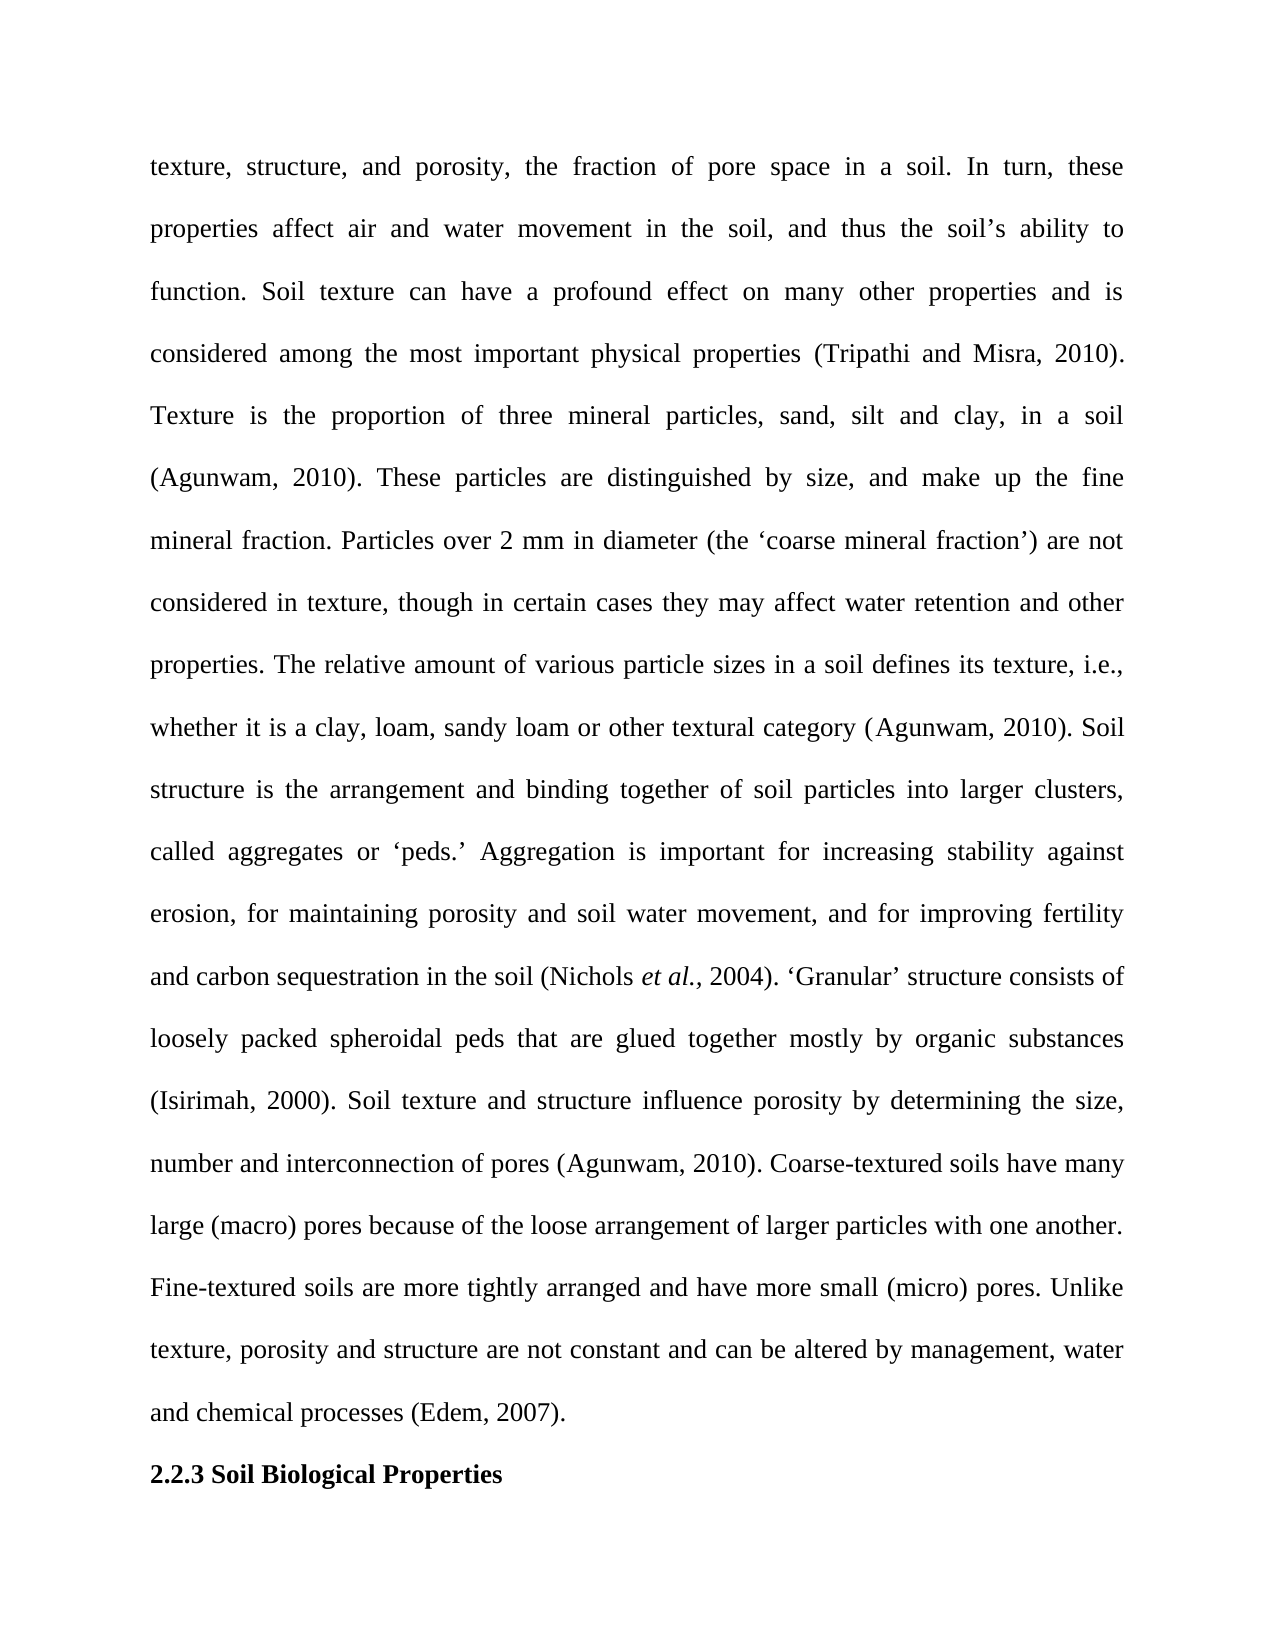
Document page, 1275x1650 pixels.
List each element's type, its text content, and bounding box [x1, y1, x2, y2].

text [150, 150, 1125, 1427]
text 2.2.3 Soil Biological Properties [150, 1458, 1125, 1489]
